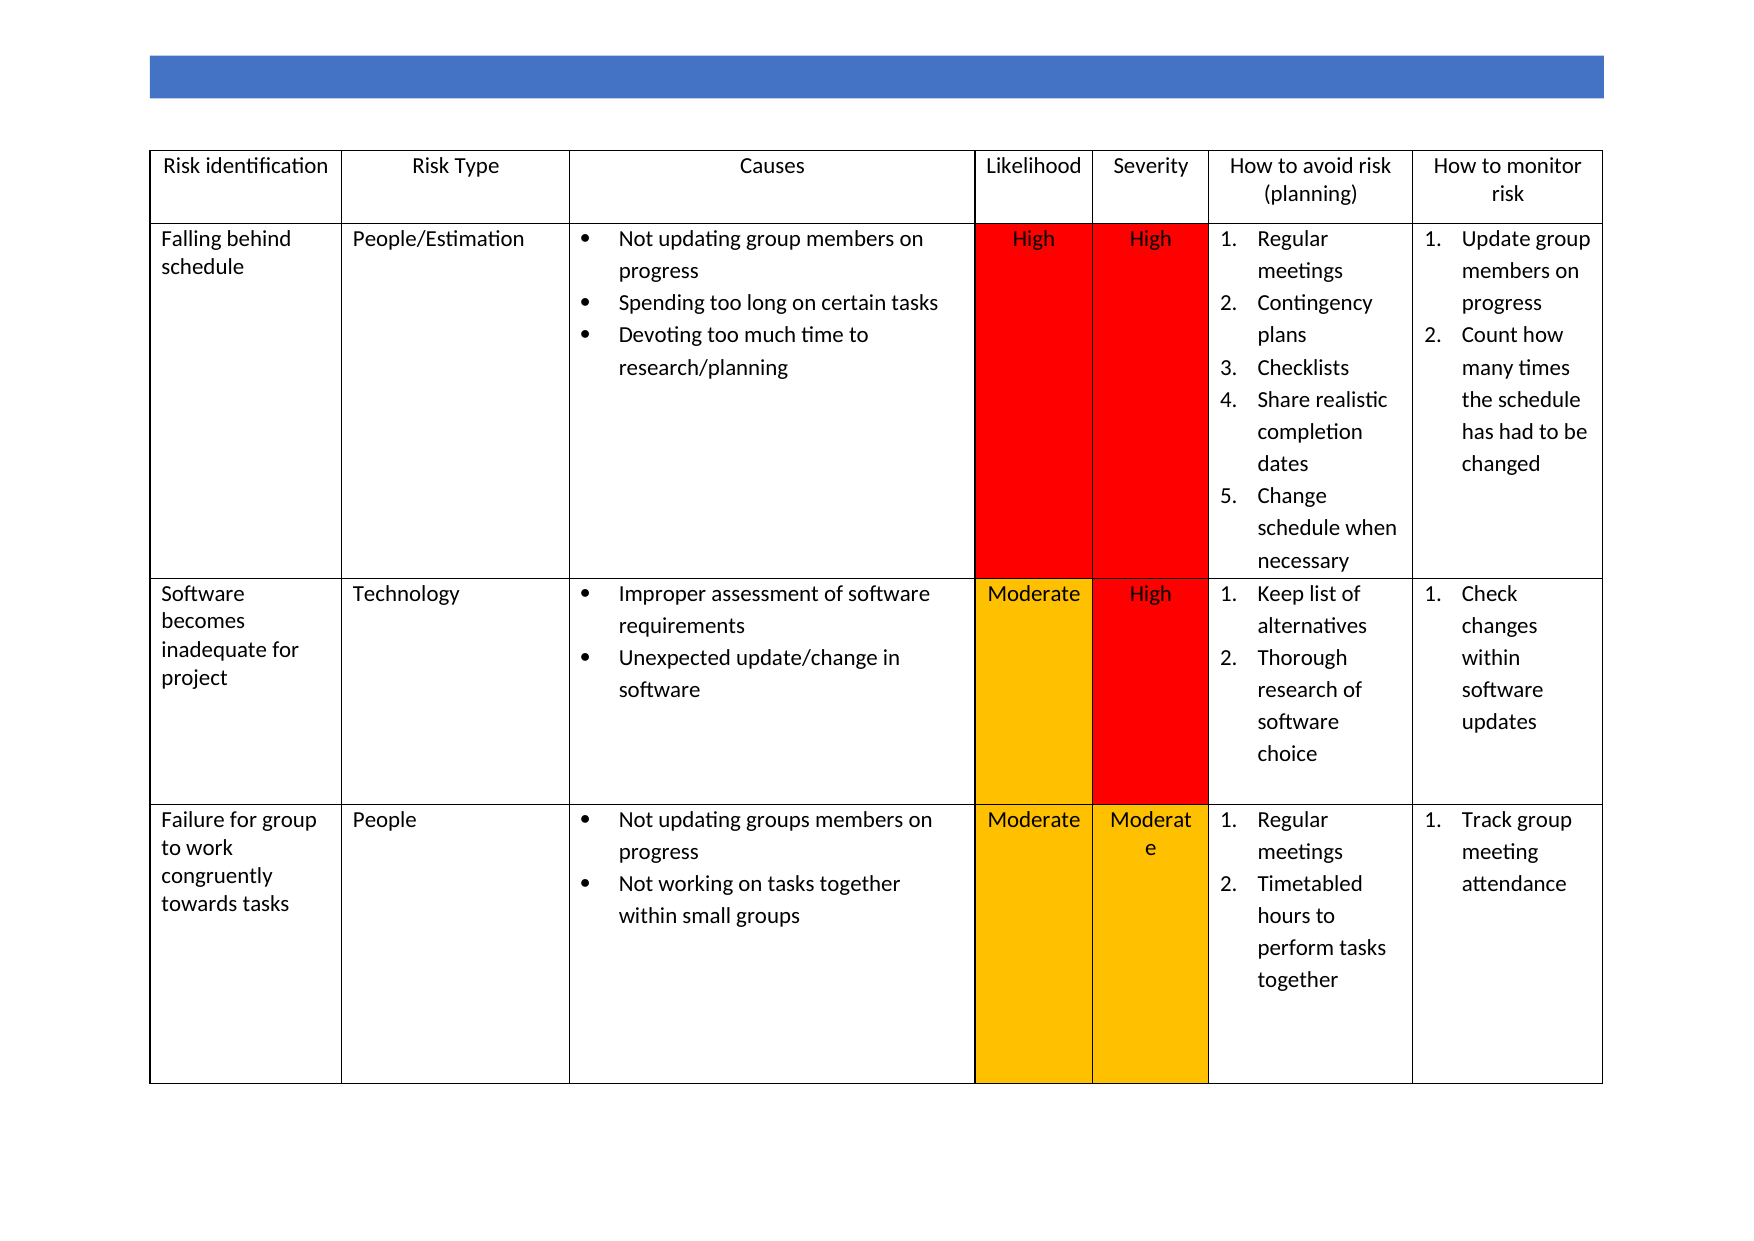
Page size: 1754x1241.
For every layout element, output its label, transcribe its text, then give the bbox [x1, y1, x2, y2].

table_header Causes [570, 151, 974, 223]
table_cell Regular meetings Timetabled hours to perform tasks together [1209, 805, 1412, 1083]
table_cell Improper assessment of software requirements Unexpected update/change in software [570, 579, 974, 804]
table_cell Not updating group members on progress Spending too long on certain tasks Devoting too much time to research/planning [570, 224, 974, 578]
table_header How to avoid risk (planning) [1209, 151, 1412, 223]
table_cell Check changes within software updates [1413, 579, 1602, 804]
table_header Severity [1093, 151, 1208, 223]
table_header Risk identification [151, 151, 341, 223]
table_cell People [342, 805, 569, 1083]
table_cell Keep list of alternatives Thorough research of software choice [1209, 579, 1412, 804]
table_cell Track group meeting attendance [1413, 805, 1602, 1083]
table_cell High [1093, 224, 1208, 578]
table_cell Failure for group to work congruently towards tasks [151, 805, 341, 1083]
table_cell Regular meetings Contingency plans Checklists Share realistic completion dates Change schedule when necessary [1209, 224, 1412, 578]
table_cell Moderate [976, 805, 1092, 1083]
table_header Risk Type [342, 151, 569, 223]
table_cell Moderate [976, 579, 1092, 804]
table_cell Not updating groups members on progress Not working on tasks together within small groups [570, 805, 974, 1083]
table_cell People/Estimation [342, 224, 569, 578]
table_header How to monitor risk [1413, 151, 1602, 223]
table_cell High [976, 224, 1092, 578]
table_cell Technology [342, 579, 569, 804]
table_header Likelihood [976, 151, 1092, 223]
table_cell Falling behind schedule [151, 224, 341, 578]
table_cell Moderate [1093, 805, 1208, 1083]
table_cell Software becomes inadequate for project [151, 579, 341, 804]
table_cell High [1093, 579, 1208, 804]
table_cell Update group members on progress Count how many times the schedule has had to be changed [1413, 224, 1602, 578]
